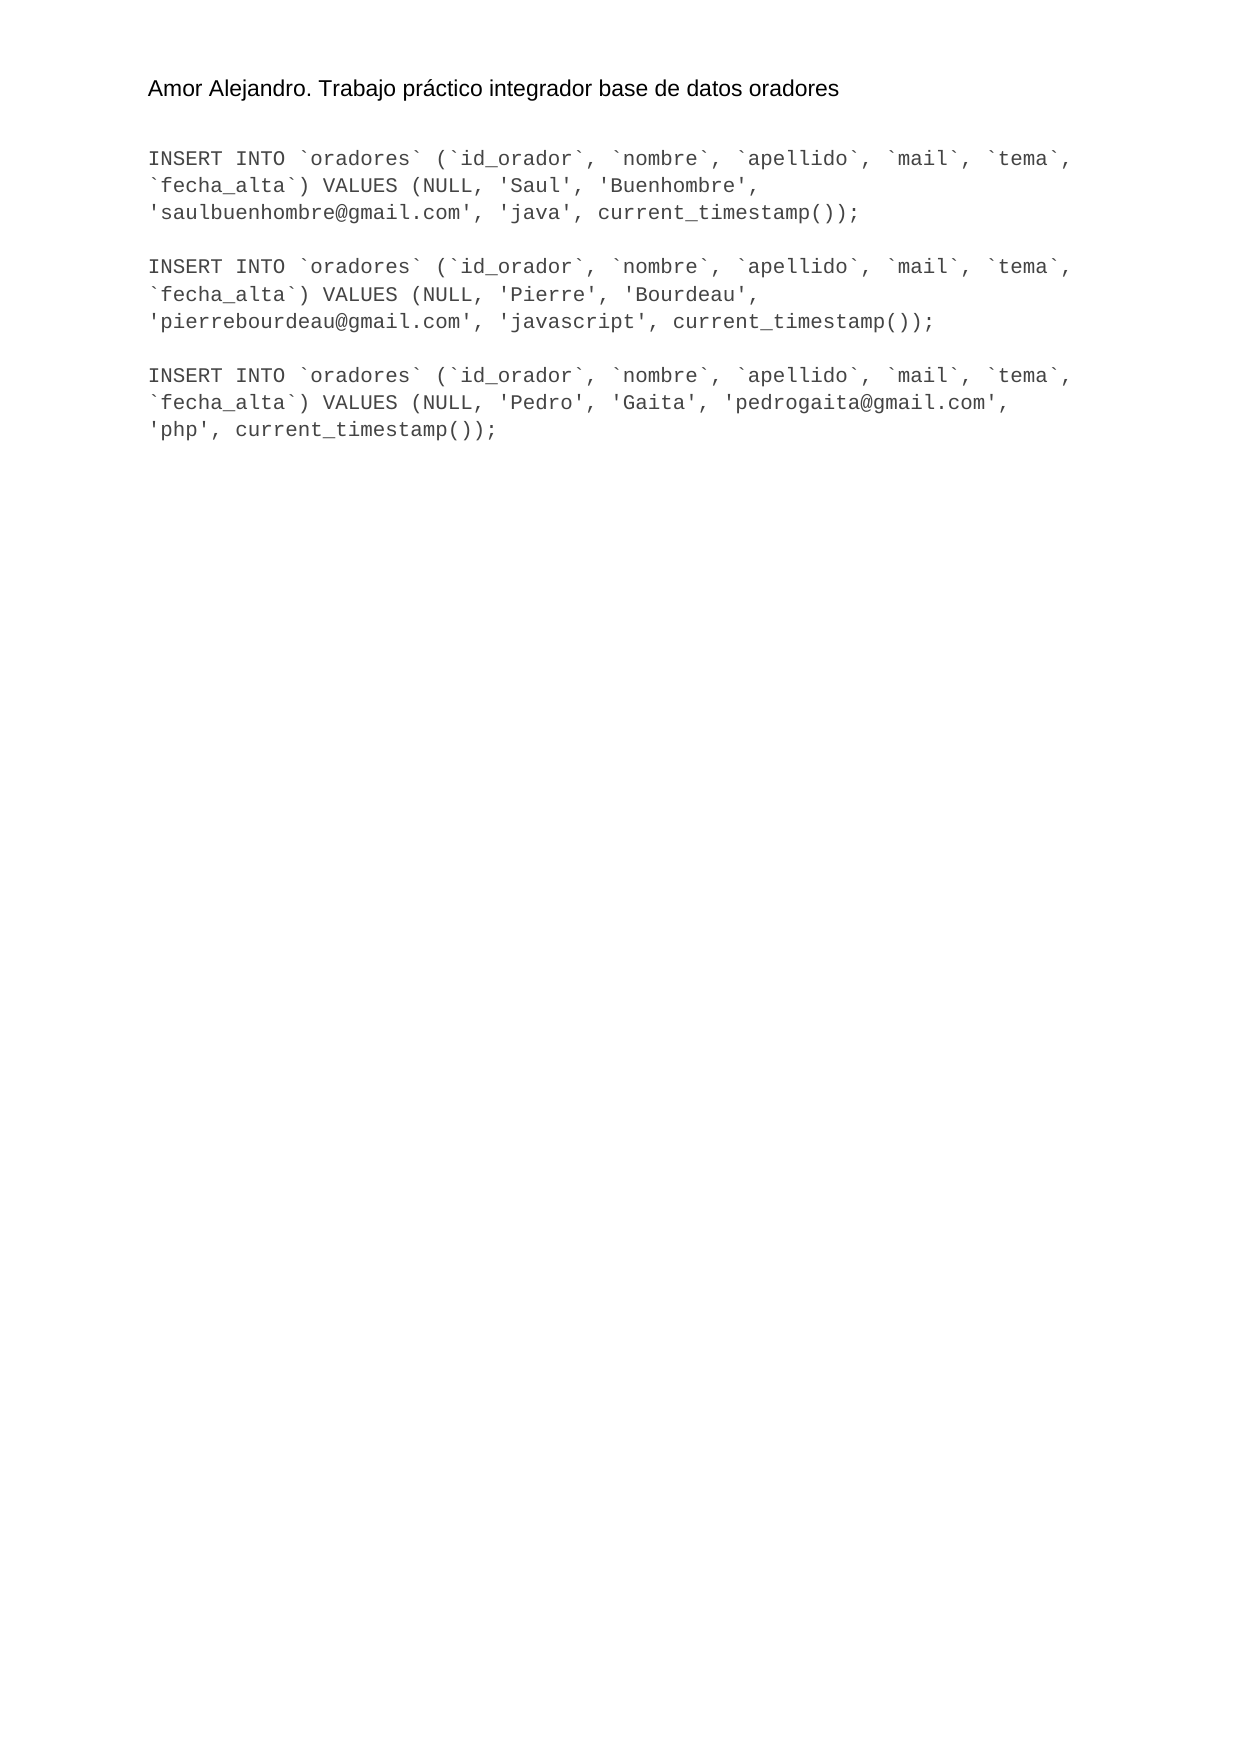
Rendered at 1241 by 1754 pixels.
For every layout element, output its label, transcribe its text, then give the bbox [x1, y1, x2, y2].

text INSERT INTO `oradores` (`id_orador`, `nombre`, `apellido`, `mail`, `tema`, `fecha_alta`) VALUES (NULL, 'Pierre', 'Bourdeau', 'pierrebourdeau@gmail.com', 'javascript', current_timestamp()); [148, 256, 1093, 334]
text INSERT INTO `oradores` (`id_orador`, `nombre`, `apellido`, `mail`, `tema`, `fecha_alta`) VALUES (NULL, 'Pedro', 'Gaita', 'pedrogaita@gmail.com', 'php', current_timestamp()); [148, 365, 1093, 443]
text INSERT INTO `oradores` (`id_orador`, `nombre`, `apellido`, `mail`, `tema`, `fecha_alta`) VALUES (NULL, 'Saul', 'Buenhombre', 'saulbuenhombre@gmail.com', 'java', current_timestamp()); [148, 148, 1093, 226]
